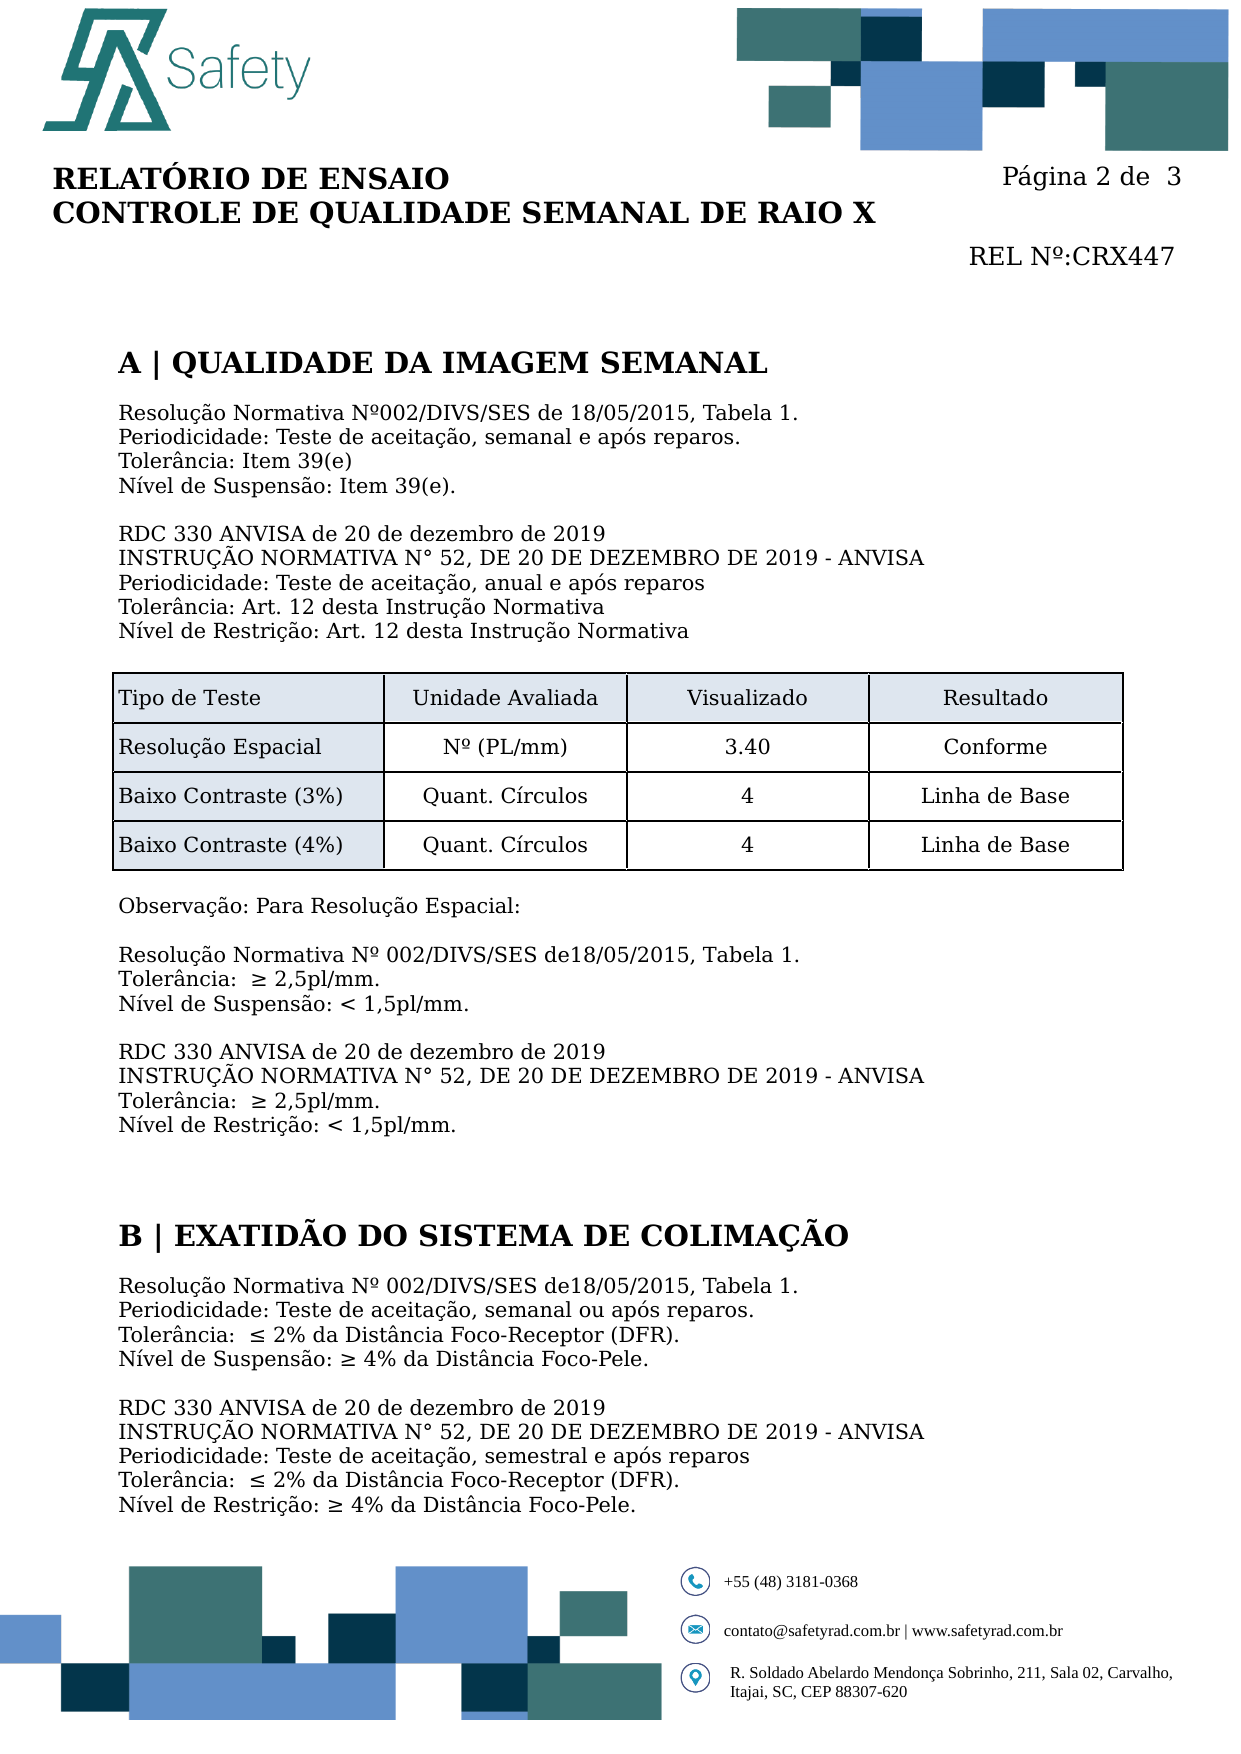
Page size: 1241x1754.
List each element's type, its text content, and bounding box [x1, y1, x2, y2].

text Nível de Suspensão: < 1,5pl/mm. [118, 992, 1226, 1016]
table_header Tipo de Teste [114, 674, 384, 721]
picture [680, 1614, 710, 1644]
text RDC 330 ANVISA de 20 de dezembro de 2019 [118, 1396, 1226, 1420]
text Periodicidade: Teste de aceitação, semanal e após reparos. [118, 425, 1122, 449]
text Tolerância: Art. 12 desta Instrução Normativa [118, 595, 1122, 619]
table_cell 4 [628, 773, 868, 820]
text Observação: Para Resolução Espacial: [118, 894, 1228, 919]
text INSTRUÇÃO NORMATIVA N° 52, DE 20 DE DEZEMBRO DE 2019 - ANVISA [118, 546, 1122, 571]
text Resolução Normativa Nº002/DIVS/SES de 18/05/2015, Tabela 1. [118, 401, 1122, 425]
text INSTRUÇÃO NORMATIVA N° 52, DE 20 DE DEZEMBRO DE 2019 - ANVISA [118, 1064, 1122, 1089]
text Nível de Suspensão: Item 39(e). [118, 474, 1122, 498]
text Nível de Restrição: Art. 12 desta Instrução Normativa [118, 619, 1122, 643]
text Tolerância: ≥ 2,5pl/mm. [118, 967, 1226, 992]
text Tolerância: Item 39(e) [118, 449, 1122, 474]
text Nível de Restrição: < 1,5pl/mm. [118, 1113, 1226, 1137]
text Periodicidade: Teste de aceitação, anual e após reparos [118, 571, 1122, 595]
text A | QUALIDADE DA IMAGEM SEMANAL [118, 346, 1122, 380]
table_cell Resolução Espacial [114, 724, 383, 771]
table_cell Linha de Base [870, 771, 1122, 820]
text RDC 330 ANVISA de 20 de dezembro de 2019 [118, 1040, 1226, 1064]
text Periodicidade: Teste de aceitação, semanal ou após reparos. [118, 1298, 1226, 1323]
text Tolerância: ≥ 2,5pl/mm. [118, 1089, 1226, 1113]
table_cell Nº (PL/mm) [385, 724, 626, 771]
table_header Visualizado [627, 674, 868, 721]
picture [680, 1566, 710, 1596]
table_header Resultado [868, 674, 1122, 721]
table_cell 3.40 [628, 724, 868, 771]
table_cell 4 [627, 822, 868, 869]
table_header Unidade Avaliada [384, 674, 627, 721]
text Nível de Suspensão: ≥ 4% da Distância Foco-Pele. [118, 1347, 1226, 1371]
text INSTRUÇÃO NORMATIVA N° 52, DE 20 DE DEZEMBRO DE 2019 - ANVISA [118, 1420, 1122, 1444]
table_cell Conforme [870, 721, 1122, 771]
text B | EXATIDÃO DO SISTEMA DE COLIMAÇÃO [118, 1219, 1122, 1253]
table_cell Linha de Base [868, 820, 1122, 869]
table_cell Baixo Contraste (3%) [114, 773, 383, 820]
picture [736, 8, 1229, 151]
picture [0, 1566, 662, 1720]
table_cell Quant. Círculos [384, 822, 627, 869]
text Tolerância: ≤ 2% da Distância Foco-Receptor (DFR). [118, 1468, 1226, 1493]
table_cell Baixo Contraste (4%) [114, 822, 384, 869]
text Tolerância: ≤ 2% da Distância Foco-Receptor (DFR). [118, 1323, 1226, 1347]
text Nível de Restrição: ≥ 4% da Distância Foco-Pele. [118, 1493, 1226, 1517]
text RDC 330 ANVISA de 20 de dezembro de 2019 [118, 522, 1226, 546]
text Resolução Normativa Nº 002/DIVS/SES de18/05/2015, Tabela 1. [118, 943, 1226, 967]
text Periodicidade: Teste de aceitação, semestral e após reparos [118, 1444, 1122, 1468]
picture [680, 1663, 710, 1693]
picture [42, 8, 311, 131]
table_cell Quant. Círculos [385, 773, 626, 820]
text Resolução Normativa Nº 002/DIVS/SES de18/05/2015, Tabela 1. [118, 1274, 1226, 1298]
